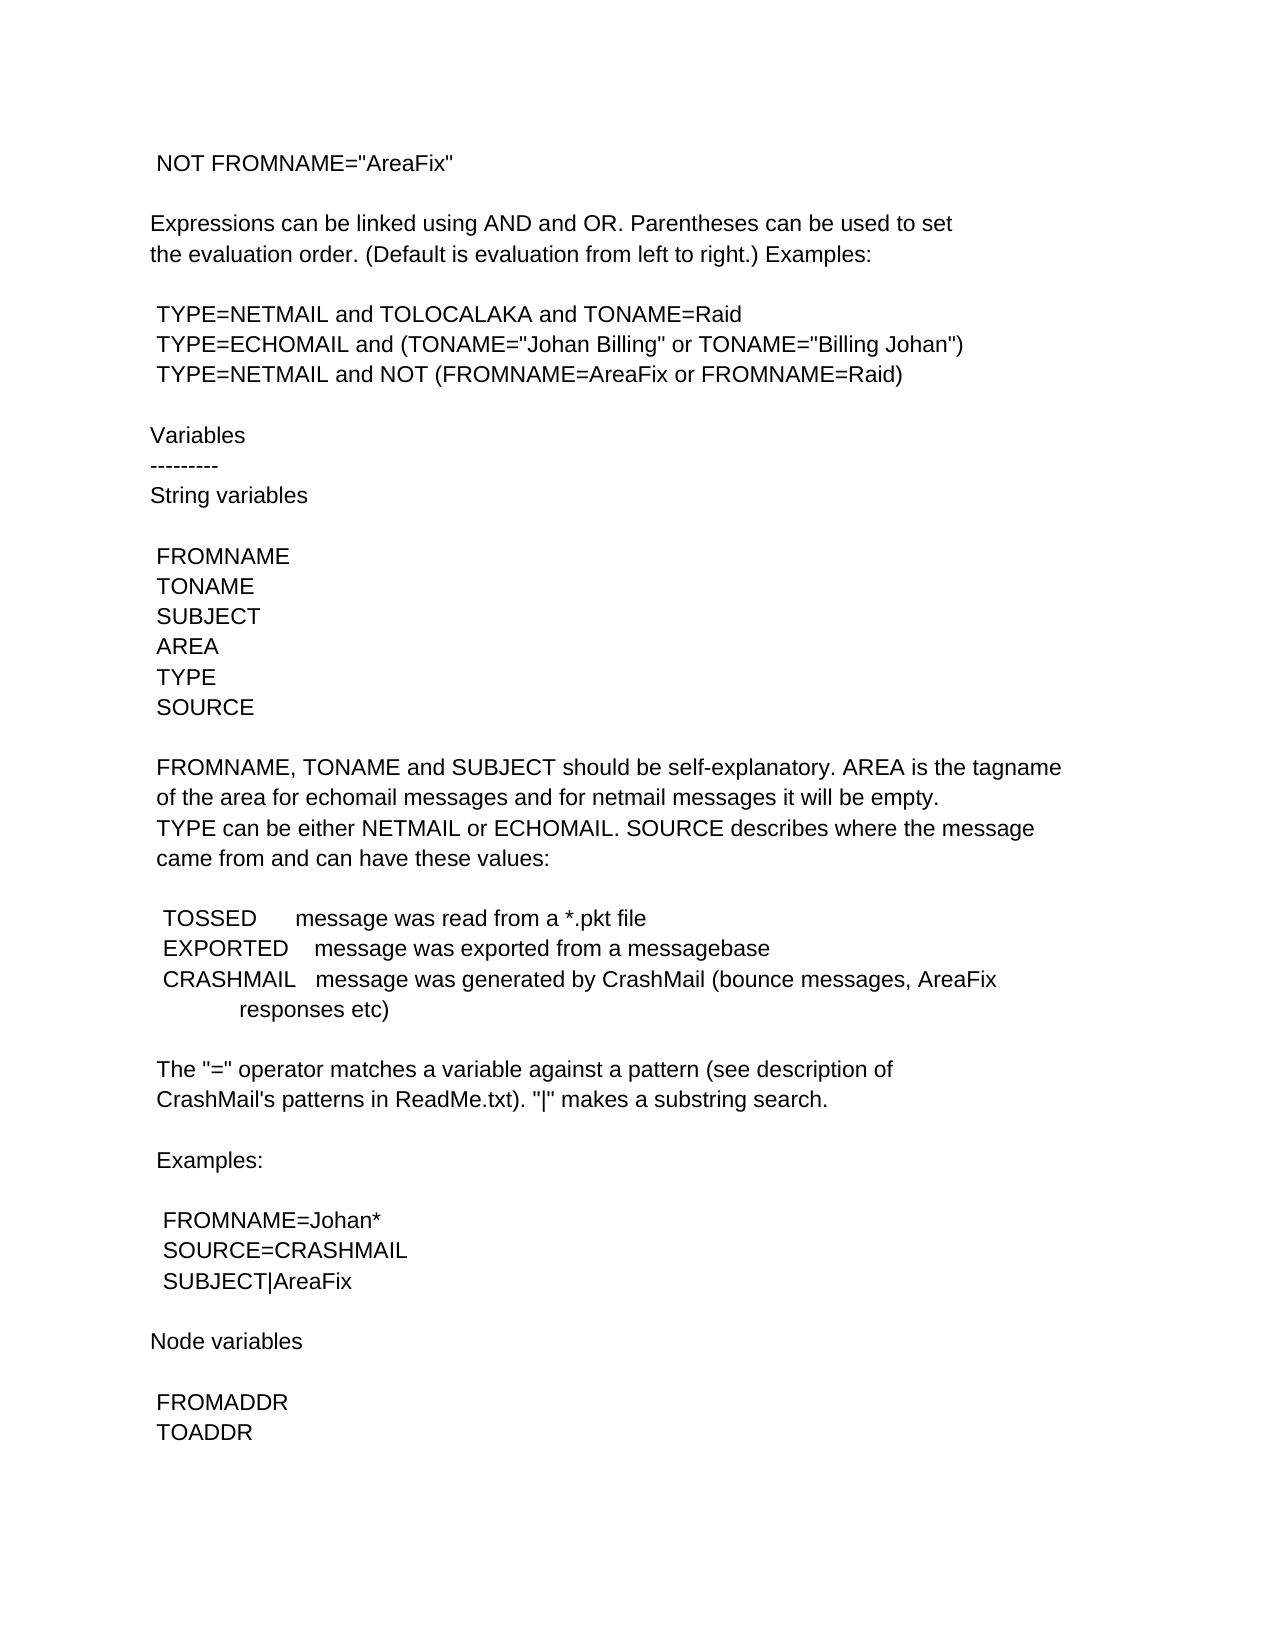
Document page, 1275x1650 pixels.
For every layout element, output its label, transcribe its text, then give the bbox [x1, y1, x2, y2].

text CrashMail's patterns in ReadMe.txt). "|" makes a substring search. [150, 1086, 1125, 1113]
text Variables [150, 422, 1125, 448]
text TYPE=NETMAIL and NOT (FROMNAME=AreaFix or FROMNAME=Raid) [150, 361, 1125, 388]
text SOURCE [150, 694, 1125, 720]
text of the area for echomail messages and for netmail messages it will be empty. [150, 784, 1125, 811]
text SUBJECT [150, 603, 1125, 629]
text --------- [150, 452, 1125, 478]
text TOSSED message was read from a *.pkt file [150, 905, 1125, 932]
text AREA [150, 633, 1125, 660]
text FROMNAME [150, 543, 1125, 569]
text CRASHMAIL message was generated by CrashMail (bounce messages, AreaFix [150, 966, 1125, 992]
text Node variables [150, 1328, 1125, 1354]
text the evaluation order. (Default is evaluation from left to right.) Examples: [150, 241, 1125, 267]
text SOURCE=CRASHMAIL [150, 1237, 1125, 1264]
text The "=" operator matches a variable against a pattern (see description of [150, 1056, 1125, 1083]
text FROMADDR [150, 1388, 1125, 1415]
text came from and can have these values: [150, 845, 1125, 871]
text TYPE [150, 663, 1125, 690]
text EXPORTED message was exported from a messagebase [150, 935, 1125, 962]
text String variables [150, 482, 1125, 509]
text NOT FROMNAME="AreaFix" [150, 150, 1125, 176]
text TYPE can be either NETMAIL or ECHOMAIL. SOURCE describes where the message [150, 814, 1125, 841]
text TONAME [150, 573, 1125, 599]
text TYPE=NETMAIL and TOLOCALAKA and TONAME=Raid [150, 301, 1125, 327]
text TOADDR [150, 1419, 1125, 1445]
text Examples: [150, 1147, 1125, 1173]
text responses etc) [150, 996, 1125, 1022]
text FROMNAME, TONAME and SUBJECT should be self-explanatory. AREA is the tagname [150, 754, 1125, 781]
text SUBJECT|AreaFix [150, 1268, 1125, 1294]
text Expressions can be linked using AND and OR. Parentheses can be used to set [150, 210, 1125, 237]
text TYPE=ECHOMAIL and (TONAME="Johan Billing" or TONAME="Billing Johan") [150, 331, 1125, 358]
text FROMNAME=Johan* [150, 1207, 1125, 1234]
